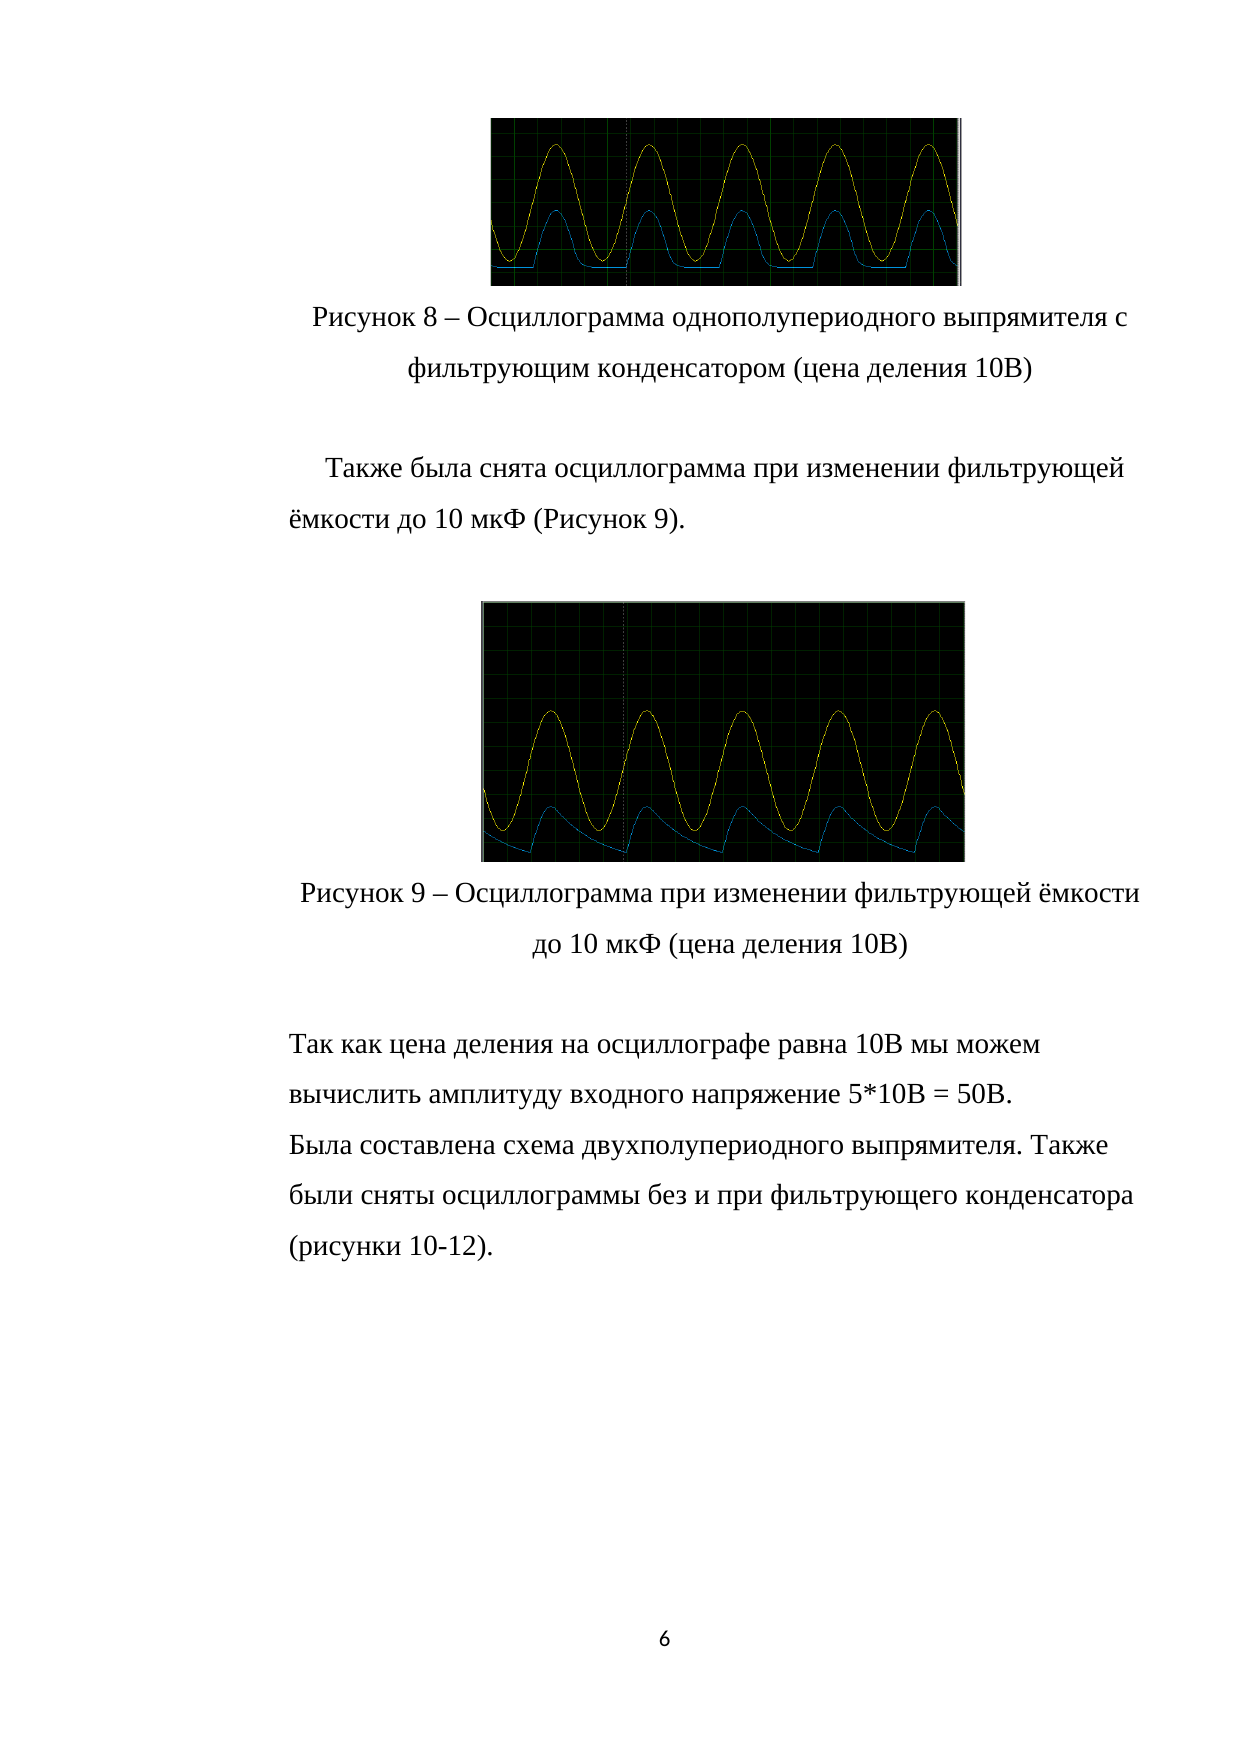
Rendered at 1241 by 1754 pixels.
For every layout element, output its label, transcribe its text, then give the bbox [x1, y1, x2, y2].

list Так как цена деления на осциллографе равна 10В мы можем вычислить амплитуду входного напряжение 5*10В = 50В. [288, 1026, 1152, 1110]
list Рисунок 8 – Осциллограмма однополупериодного выпрямителя с фильтрующим конденсатором (цена деления 10В) [288, 299, 1152, 383]
list Рисунок 9 – Осциллограмма при изменении фильтрующей ёмкости до 10 мкФ (цена деления 10В) [288, 875, 1152, 959]
list Также была снята осциллограмма при изменении фильтрующей ёмкости до 10 мкФ (Рисунок 9). [288, 451, 1152, 534]
picture [481, 601, 966, 862]
list Была составлена схема двухполупериодного выпрямителя. Также были сняты осциллограммы без и при фильтрующего конденсатора (рисунки 10-12). [288, 1127, 1152, 1261]
picture [490, 118, 962, 286]
